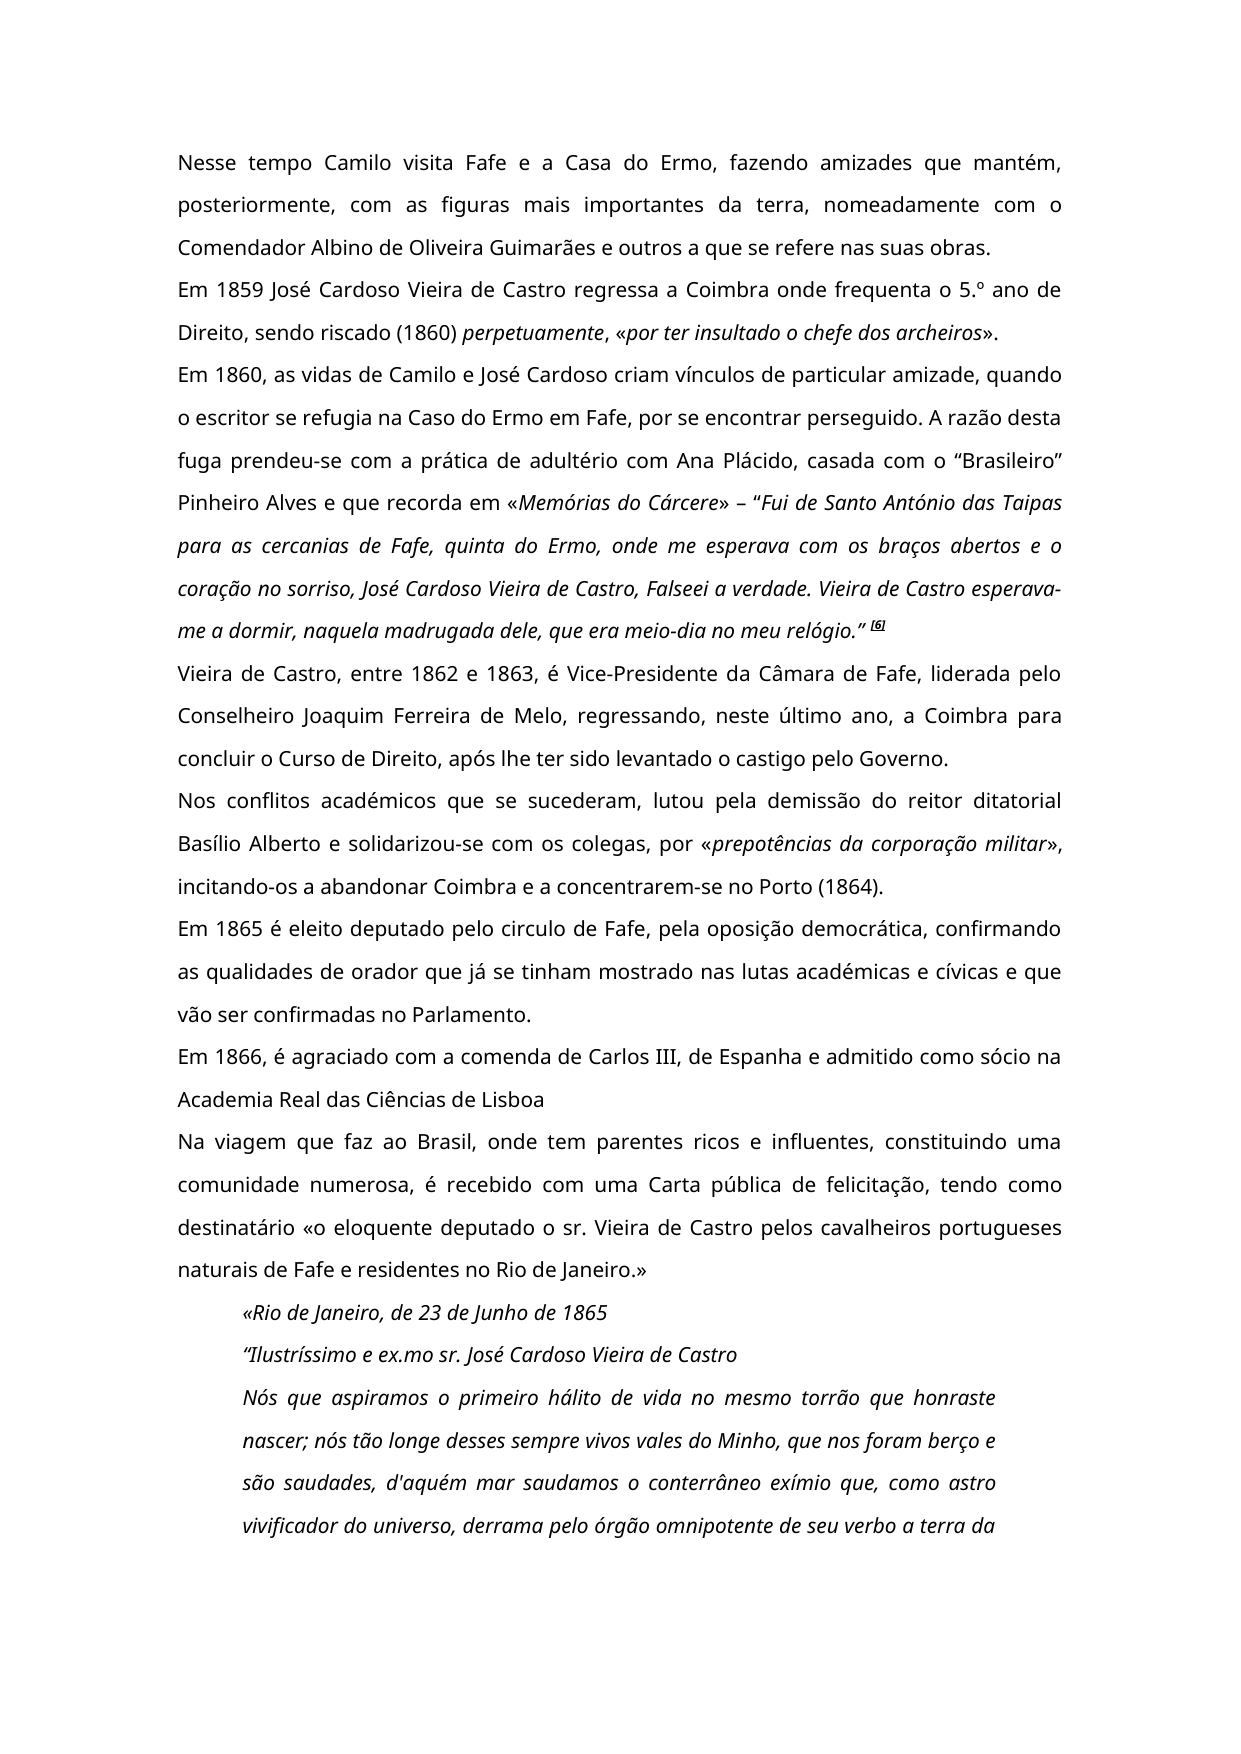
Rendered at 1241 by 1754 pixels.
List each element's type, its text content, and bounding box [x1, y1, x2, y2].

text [242, 1383, 997, 1539]
text Em 1859 José Cardoso Vieira de Castro regressa a Coimbra onde frequenta o 5.º ano de Direito, sendo riscado (1860) perpetuamente, «por ter insultado o chefe dos archeiros». [177, 275, 1063, 346]
text Nesse tempo Camilo visita Fafe e a Casa do Ermo, fazendo amizades que mantém, posteriormente, com as figuras mais importantes da terra, nomeadamente com o Comendador Albino de Oliveira Guimarães e outros a que se refere nas suas obras. [177, 148, 1063, 261]
text “Ilustríssimo e ex.mo sr. José Cardoso Vieira de Castro [242, 1341, 997, 1369]
text Em 1866, é agraciado com a comenda de Carlos III, de Espanha e admitido como sócio na Academia Real das Ciências de Lisboa [177, 1042, 1063, 1113]
text Nos conflitos académicos que se sucederam, lutou pela demissão do reitor ditatorial Basílio Alberto e solidarizou-se com os colegas, por «prepotências da corporação militar», incitando-os a abandonar Coimbra e a concentrarem-se no Porto (1864). [177, 787, 1063, 900]
text Em 1860, as vidas de Camilo e José Cardoso criam vínculos de particular amizade, quando o escritor se refugia na Caso do Ermo em Fafe, por se encontrar perseguido. A razão desta fuga prendeu-se com a prática de adultério com Ana Plácido, casada com o “Brasileiro” Pinheiro Alves e que recorda em «Memórias do Cárcere» – “Fui de Santo António das Taipas para as cercanias de Fafe, quinta do Ermo, onde me esperava com os braços abertos e o coração no sorriso, José Cardoso Vieira de Castro, Falseei a verdade. Vieira de Castro esperava-me a dormir, naquela madrugada dele, que era meio-dia no meu relógio.” [6] [177, 361, 1063, 645]
text Na viagem que faz ao Brasil, onde tem parentes ricos e influentes, constituindo uma comunidade numerosa, é recebido com uma Carta pública de felicitação, tendo como destinatário «o eloquente deputado o sr. Vieira de Castro pelos cavalheiros portugueses naturais de Fafe e residentes no Rio de Janeiro.» [177, 1127, 1063, 1284]
text Vieira de Castro, entre 1862 e 1863, é Vice-Presidente da Câmara de Fafe, liderada pelo Conselheiro Joaquim Ferreira de Melo, regressando, neste último ano, a Coimbra para concluir o Curso de Direito, após lhe ter sido levantado o castigo pelo Governo. [177, 659, 1063, 772]
text «Rio de Janeiro, de 23 de Junho de 1865 [242, 1298, 997, 1326]
text Em 1865 é eleito deputado pelo circulo de Fafe, pela oposição democrática, confirmando as qualidades de orador que já se tinham mostrado nas lutas académicas e cívicas e que vão ser confirmadas no Parlamento. [177, 914, 1063, 1028]
